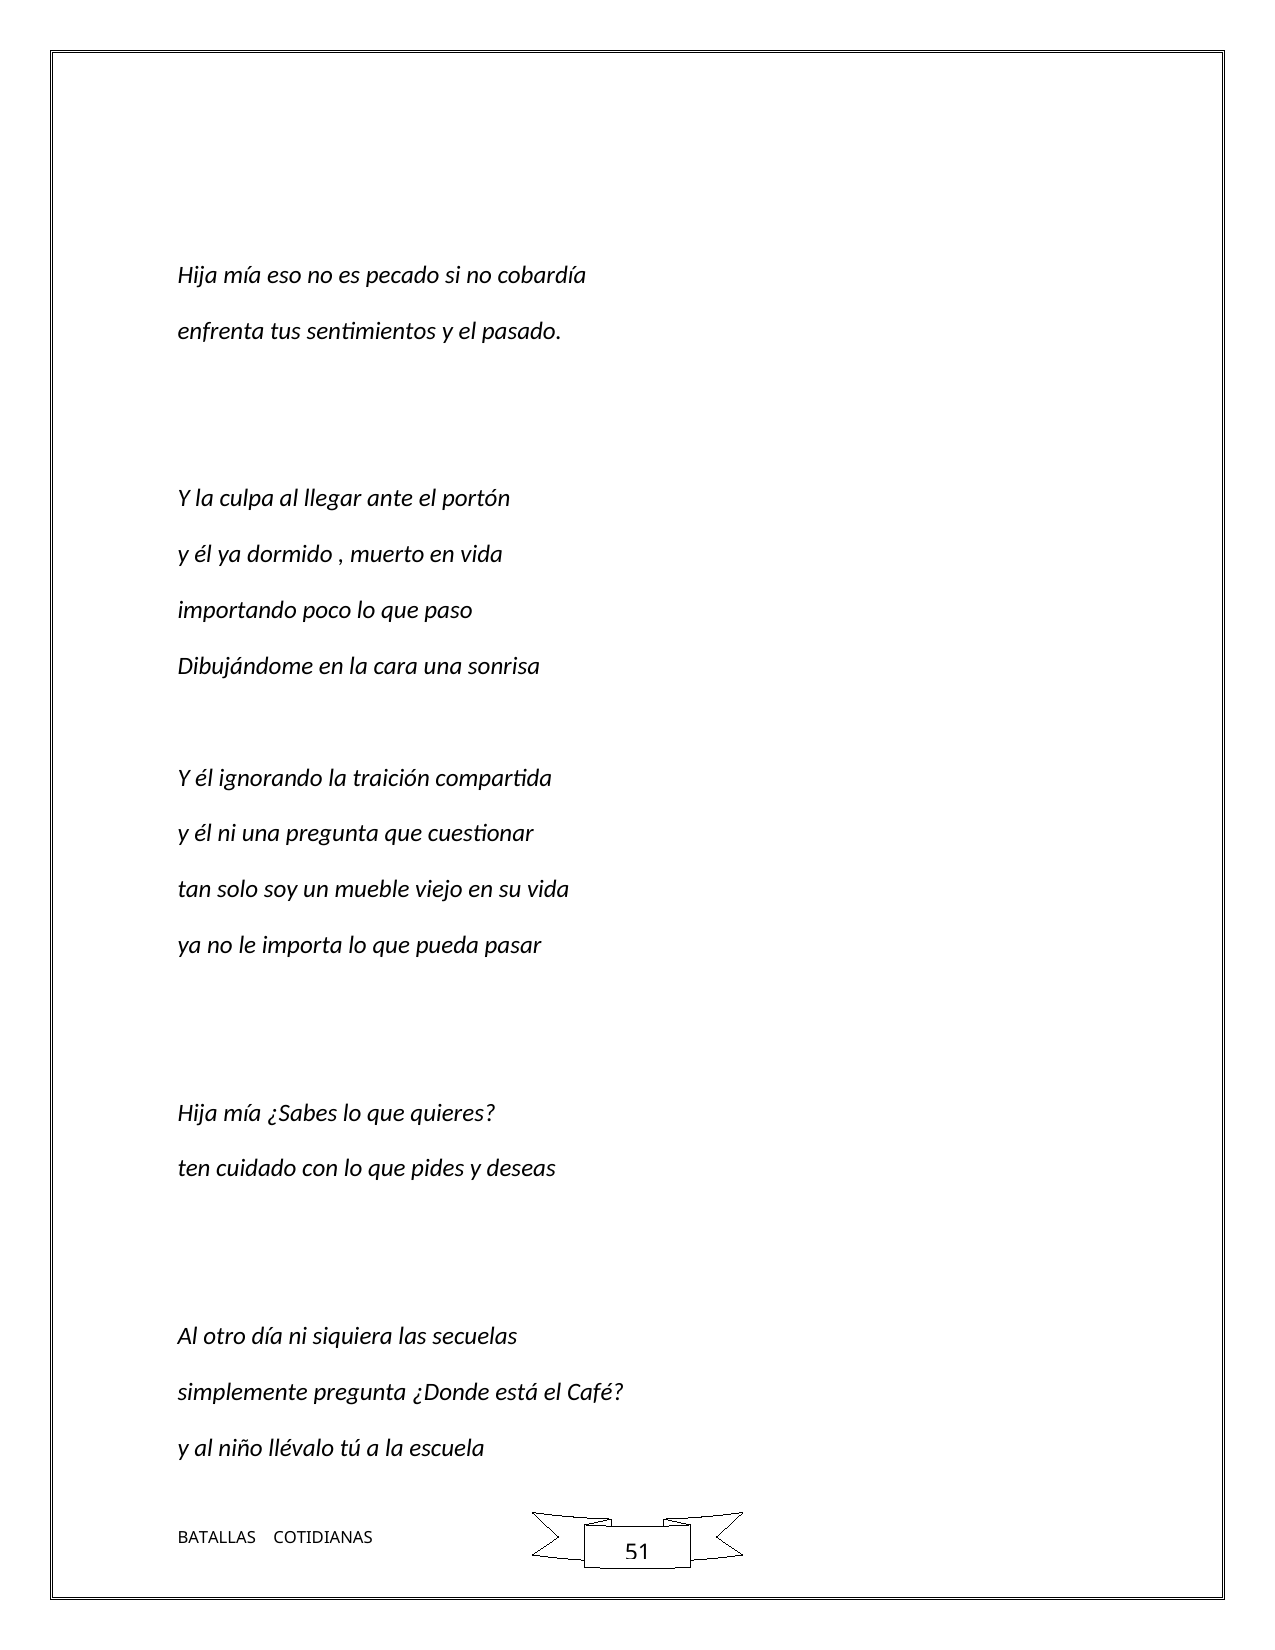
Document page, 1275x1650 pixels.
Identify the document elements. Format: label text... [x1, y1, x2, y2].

text y él ni una pregunta que cuestionar [177, 818, 1098, 848]
text importando poco lo que paso [177, 594, 1098, 625]
text Dibujándome en la cara una sonrisa [177, 650, 1098, 681]
text simplemente pregunta ¿Donde está el Café? [177, 1376, 1098, 1406]
text y al niño llévalo tú a la escuela [177, 1432, 1098, 1462]
text ya no le importa lo que pueda pasar [177, 929, 1098, 960]
text Al otro día ni siquiera las secuelas [177, 1320, 1098, 1351]
text enfrenta tus sentimientos y el pasado. [177, 315, 1098, 346]
text Y él ignorando la traición compartida [177, 762, 1098, 792]
text Y la culpa al llegar ante el portón [177, 483, 1098, 513]
text y él ya dormido , muerto en vida [177, 538, 1098, 569]
text tan solo soy un mueble viejo en su vida [177, 873, 1098, 904]
text Hija mía ¿Sabes lo que quieres? [177, 1097, 1098, 1127]
text Hija mía eso no es pecado si no cobardía [177, 259, 1098, 290]
text ten cuidado con lo que pides y deseas [177, 1153, 1098, 1183]
